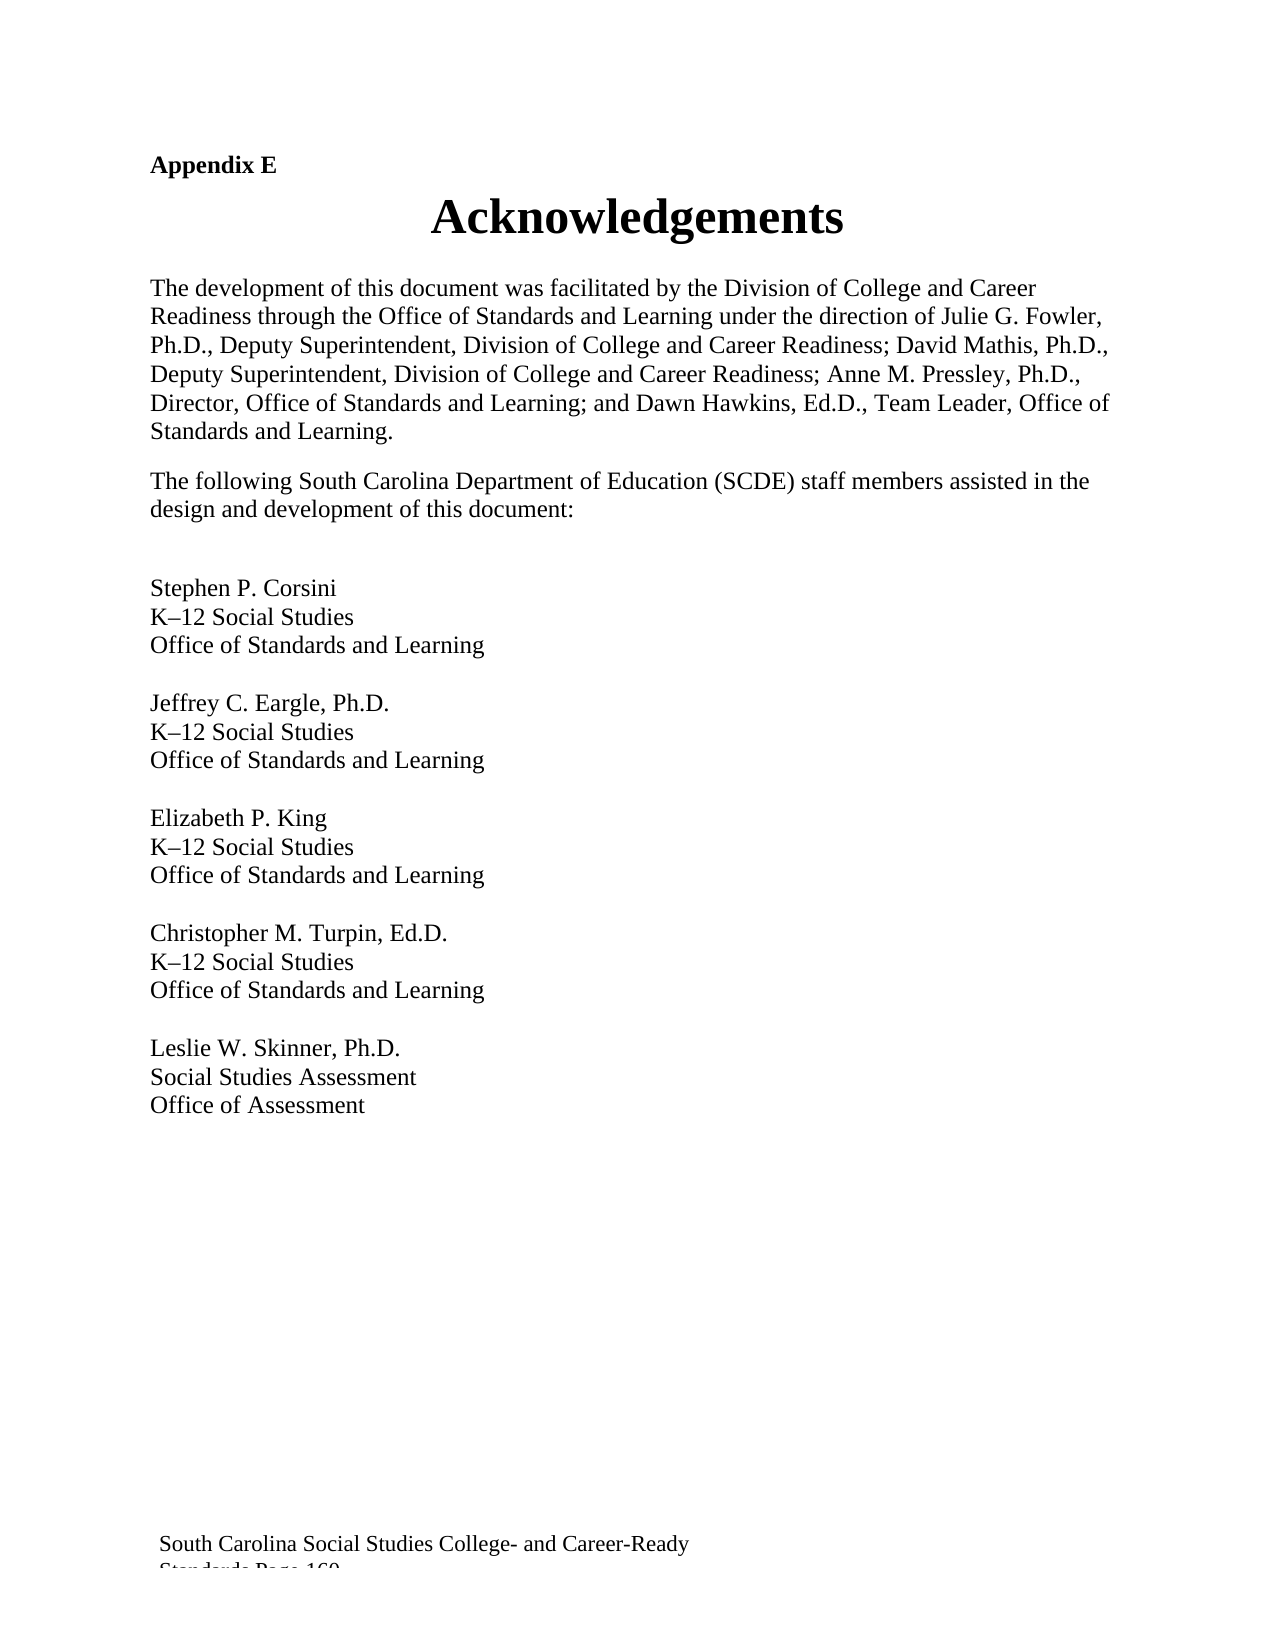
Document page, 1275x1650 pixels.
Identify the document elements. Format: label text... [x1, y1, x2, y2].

text Stephen P. Corsini K–12 Social Studies [150, 573, 356, 631]
text Elizabeth P. King K–12 Social Studies [150, 803, 356, 860]
text Office of Standards and Learning [150, 860, 1158, 889]
text Jeffrey C. Eargle, Ph.D. K–12 Social Studies [150, 688, 419, 745]
subtitle Appendix E [150, 150, 282, 179]
text Leslie W. Skinner, Ph.D. Social Studies Assessment Office of Assessment [150, 1033, 419, 1119]
text Acknowledgements [430, 187, 1158, 244]
text Christopher M. Turpin, Ed.D. K–12 Social Studies [150, 918, 450, 975]
text Office of Standards and Learning [150, 631, 1158, 659]
text The development of this document was facilitated by the Division of College and Career Readiness through the Office of Standards and Learning under the direction of Julie G. Fowler, Ph.D., Deputy Superintendent, Division of College and Career Readiness; David Mathis, Ph.D., Deputy Superintendent, Division of College and Career Readiness; Anne M. Pressley, Ph.D., Director, Office of Standards and Learning; and Dawn Hawkins, Ed.D., Team Leader, Office of Standards and Learning. [150, 273, 1118, 445]
text The following South Carolina Department of Education (SCDE) staff members assisted in the design and development of this document: [150, 466, 1109, 523]
text Office of Standards and Learning [150, 975, 1158, 1004]
text Office of Standards and Learning [150, 745, 1158, 774]
